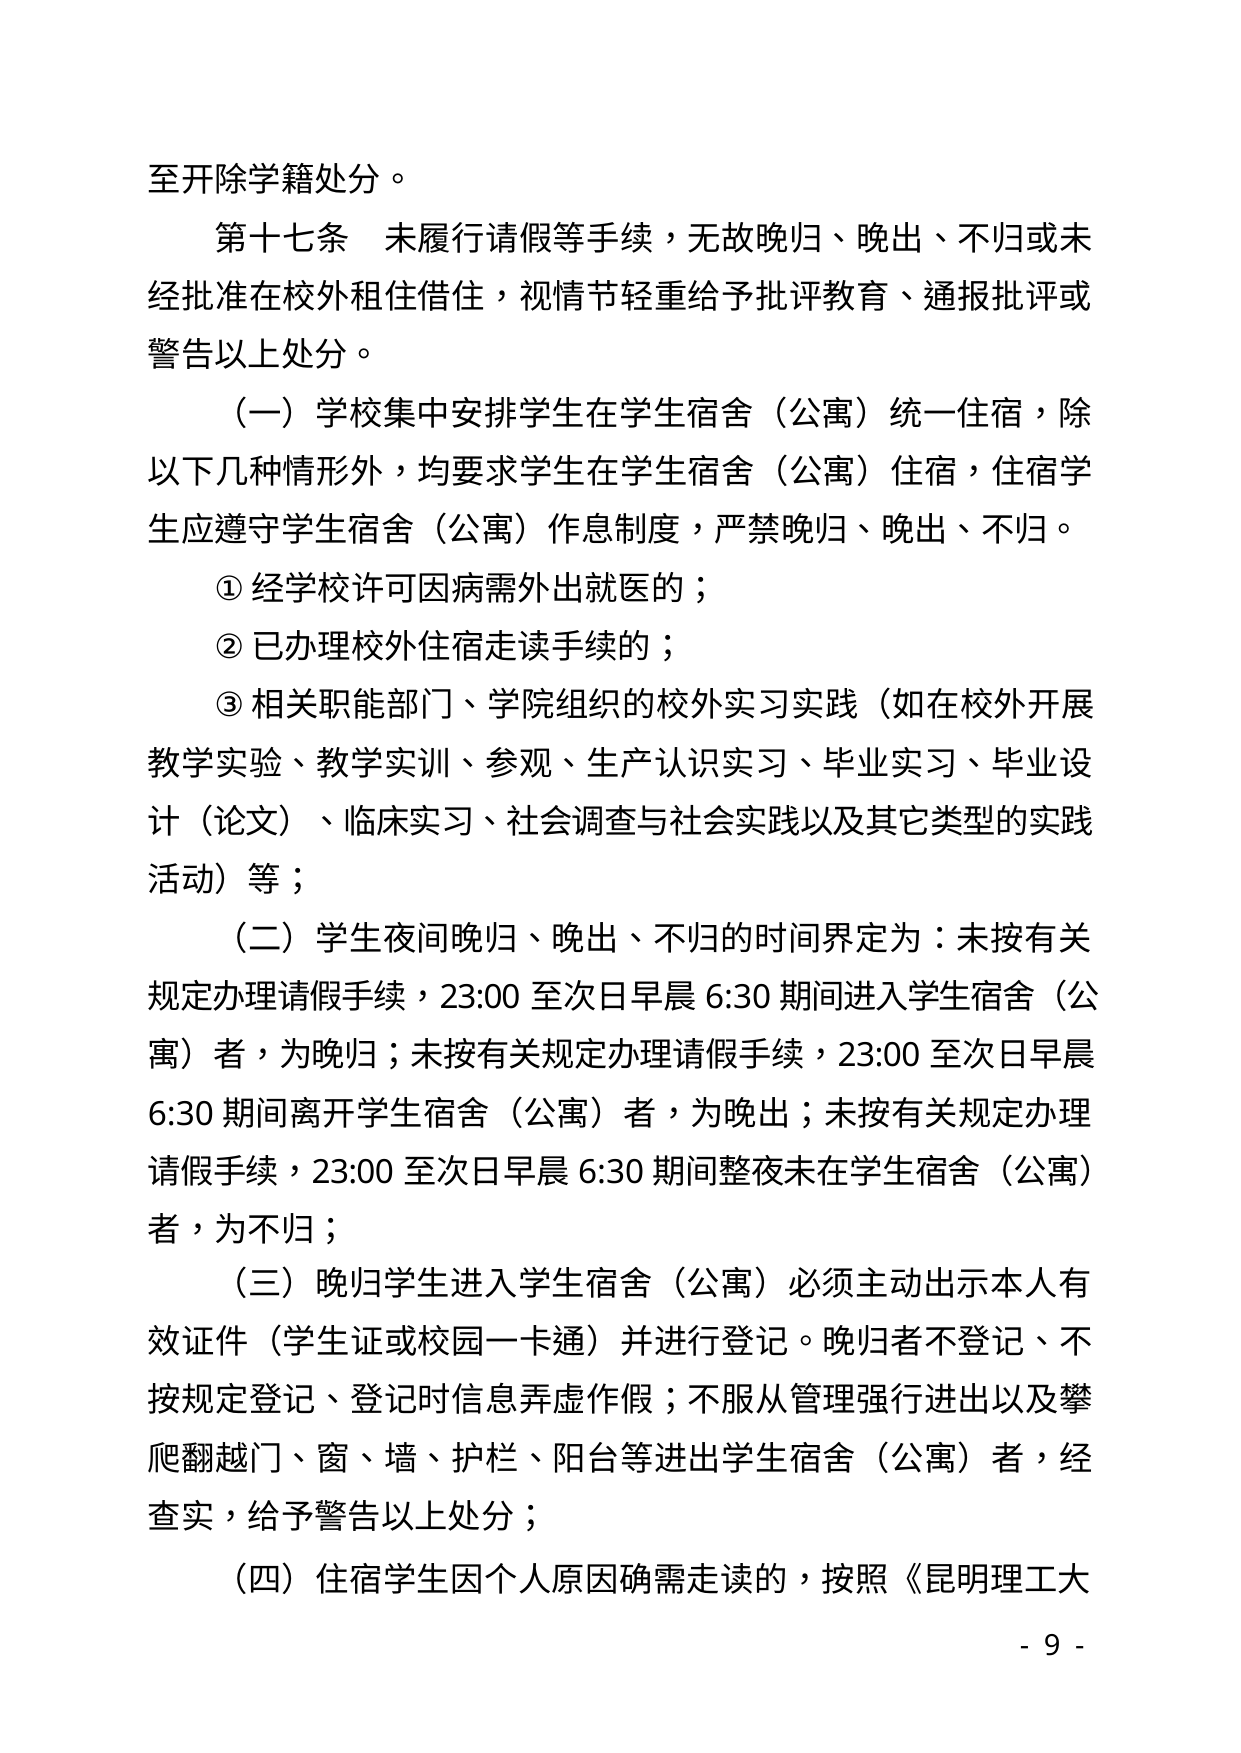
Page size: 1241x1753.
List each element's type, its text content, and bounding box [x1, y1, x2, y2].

text 第十七条 未履行请假等手续，无故晚归、晚出、不归或未 [214, 222, 1230, 257]
text 活动）等； [148, 864, 1230, 898]
text 以下几种情形外，均要求学生在学生宿舍（公寓）住宿，住宿学 [148, 456, 1230, 490]
text 计（论文）、临床实习、社会调查与社会实践以及其它类型的实践 [148, 806, 1230, 840]
text （三）晚归学生进入学生宿舍（公寓）必须主动出示本人有 效证件（学生证或校园一卡通）并进行登记。晚归者不登记、不 按规定登记、登记时信息弄虚作假；不服从管理强行进出以及攀 爬翻越门、窗、墙、护栏、阳台等进出学生宿舍（公寓）者，经 查实，给予警告以上处分； [148, 1248, 1230, 1540]
text 教学实验、教学实训、参观、生产认识实习、毕业实习、毕业设 [148, 747, 1230, 782]
text ③相关职能部门、学院组织的校外实习实践（如在校外开展 [214, 689, 1230, 723]
text 规定办理请假手续，23:00 至次日早晨 6:30 期间进入学生宿舍（公 [148, 981, 1230, 1015]
text ①经学校许可因病需外出就医的； [214, 572, 1230, 607]
text ②已办理校外住宿走读手续的； [214, 631, 1230, 665]
text - 9 - [1019, 1631, 1230, 1662]
text 警告以上处分。 [148, 339, 1230, 373]
text 经批准在校外租住借住，视情节轻重给予批评教育、通报批评或 [148, 281, 1230, 315]
text 者，为不归； [148, 1214, 1230, 1248]
text （二）学生夜间晚归、晚出、不归的时间界定为：未按有关 [214, 922, 1230, 957]
text 寓）者，为晚归；未按有关规定办理请假手续，23:00 至次日早晨 [148, 1039, 1230, 1073]
text 生应遵守学生宿舍（公寓）作息制度，严禁晚归、晚出、不归。 [148, 514, 1230, 548]
text 请假手续，23:00 至次日早晨 6:30 期间整夜未在学生宿舍（公寓） [148, 1156, 1230, 1190]
text （四）住宿学生因个人原因确需走读的，按照《昆明理工大 [214, 1564, 1230, 1598]
text 6:30 期间离开学生宿舍（公寓）者，为晚出；未按有关规定办理 [148, 1097, 1230, 1132]
text （一）学校集中安排学生在学生宿舍（公寓）统一住宿，除 [214, 397, 1230, 432]
text 至开除学籍处分。 [148, 164, 1230, 198]
